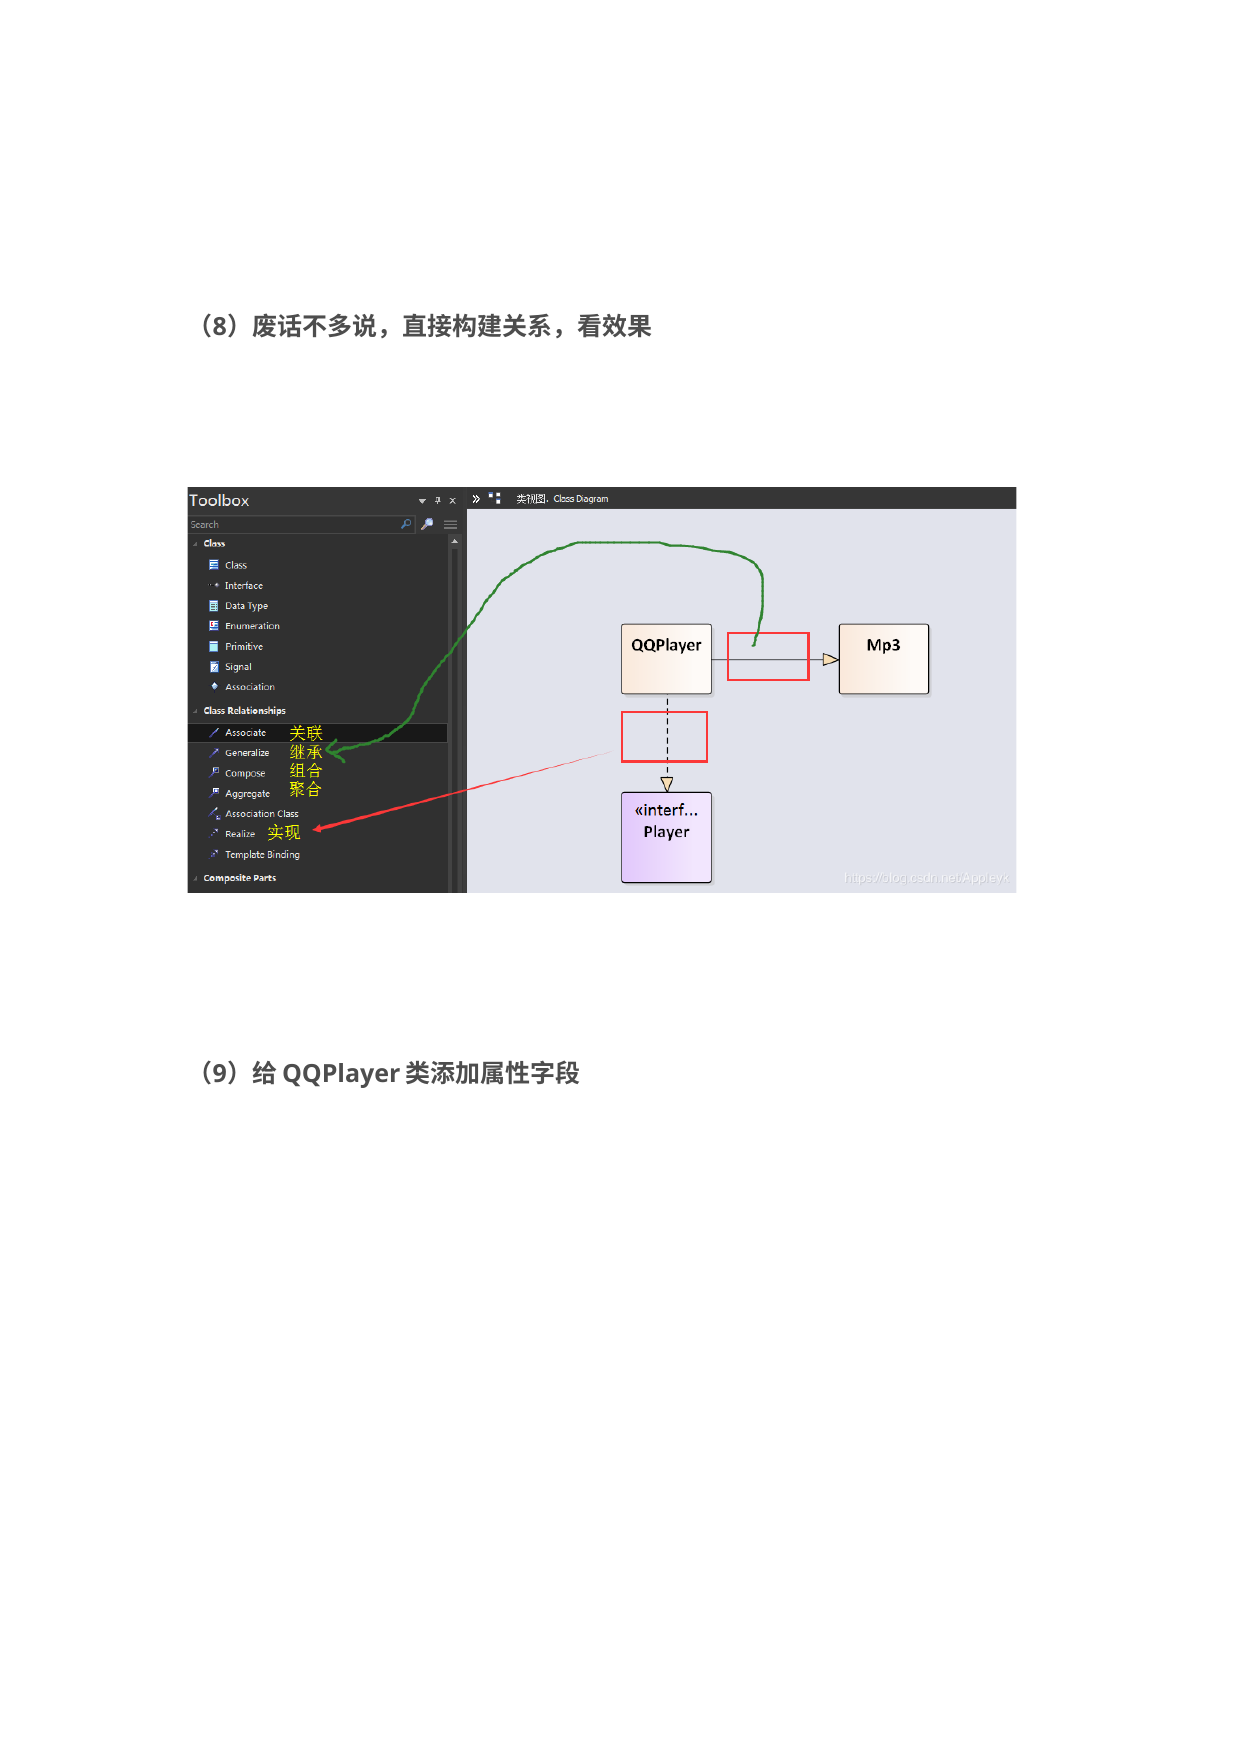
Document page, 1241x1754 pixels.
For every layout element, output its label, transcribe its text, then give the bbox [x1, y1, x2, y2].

picture [187, 487, 1017, 893]
text （8）废话不多说，直接构建关系，看效果 [187, 292, 1053, 357]
text （9）给QQPlayer类添加属性字段 [187, 1039, 1053, 1104]
